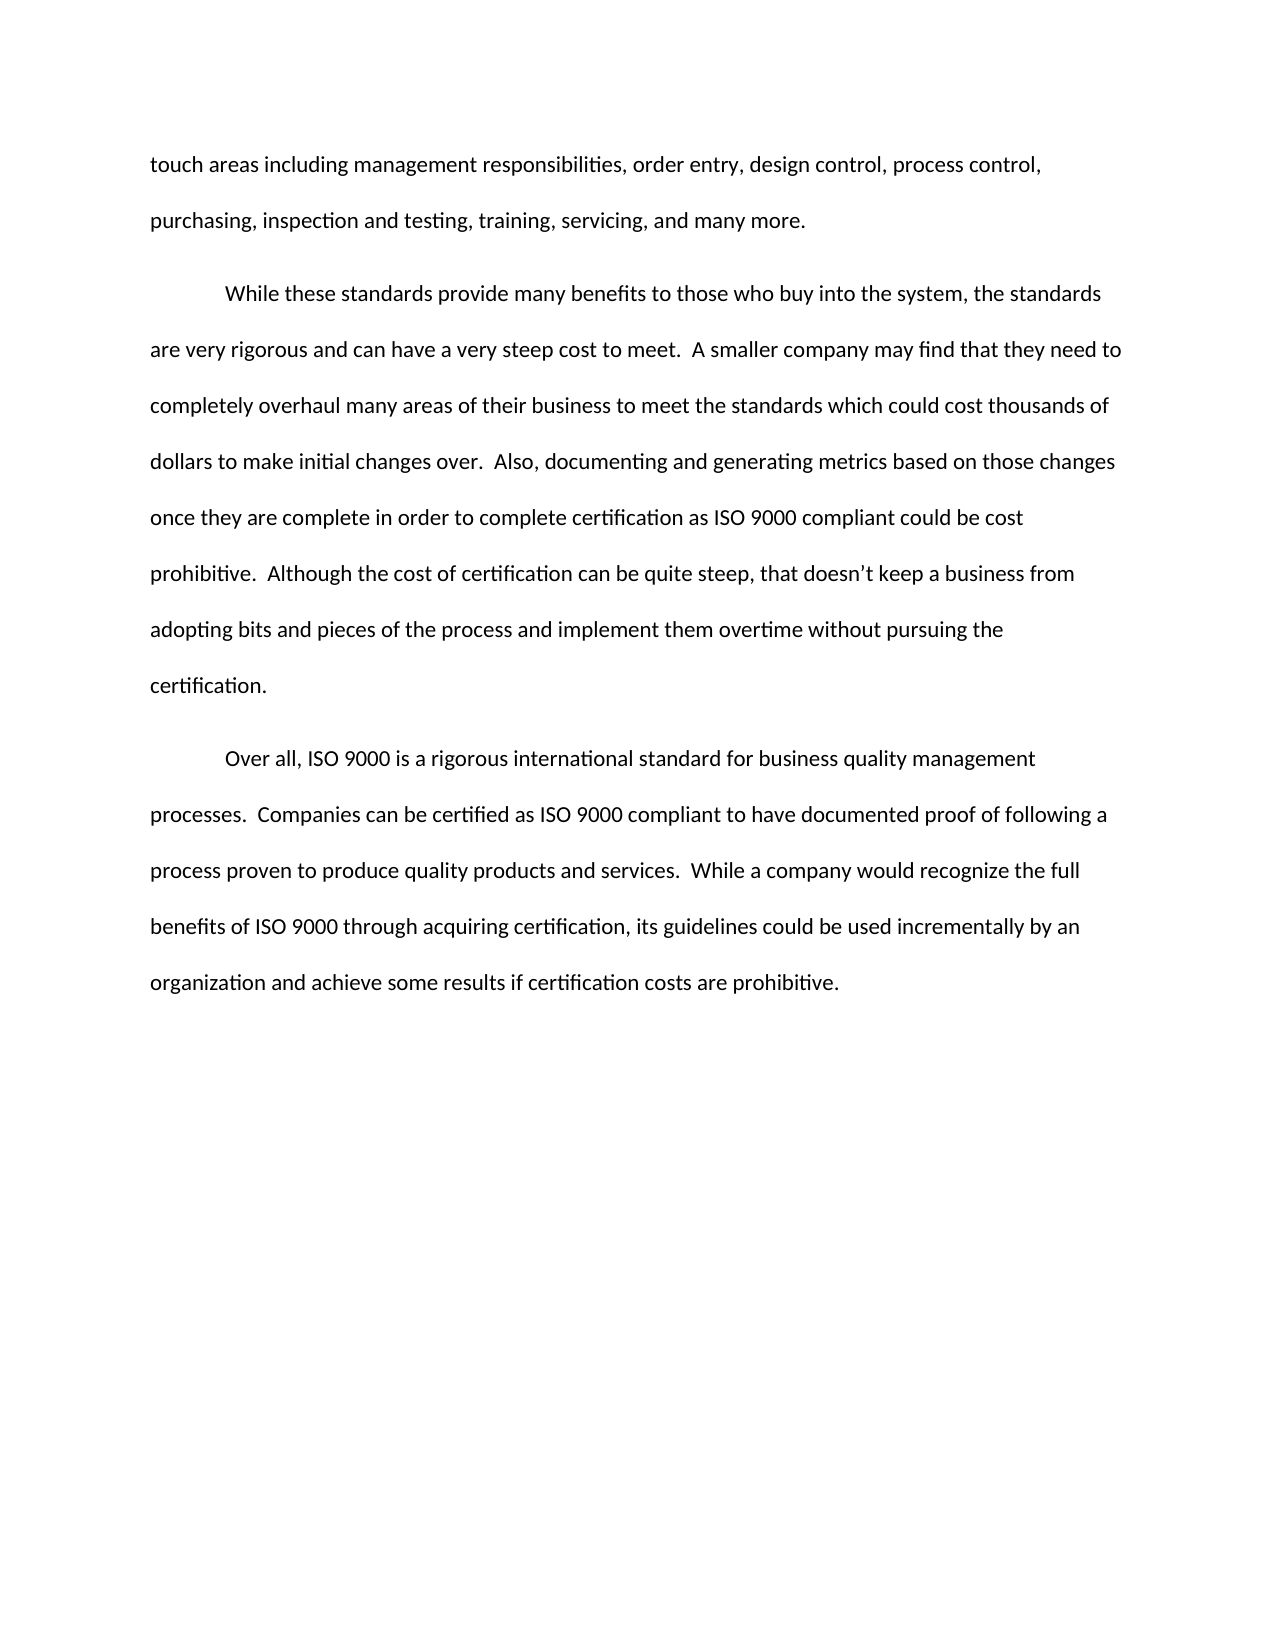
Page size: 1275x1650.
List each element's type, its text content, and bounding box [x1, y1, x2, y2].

text While these standards provide many benefits to those who buy into the system, the standards are very rigorous and can have a very steep cost to meet. A smaller company may find that they need to completely overhaul many areas of their business to meet the standards which could cost thousands of dollars to make initial changes over. Also, documenting and generating metrics based on those changes once they are complete in order to complete certification as ISO 9000 compliant could be cost prohibitive. Although the cost of certification can be quite steep, that doesn’t keep a business from adopting bits and pieces of the process and implement them overtime without pursuing the certification. [150, 279, 1125, 699]
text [150, 150, 1125, 234]
text Over all, ISO 9000 is a rigorous international standard for business quality management processes. Companies can be certified as ISO 9000 compliant to have documented proof of following a process proven to produce quality products and services. While a company would recognize the full benefits of ISO 9000 through acquiring certification, its guidelines could be used incrementally by an organization and achieve some results if certification costs are prohibitive. [150, 744, 1125, 996]
